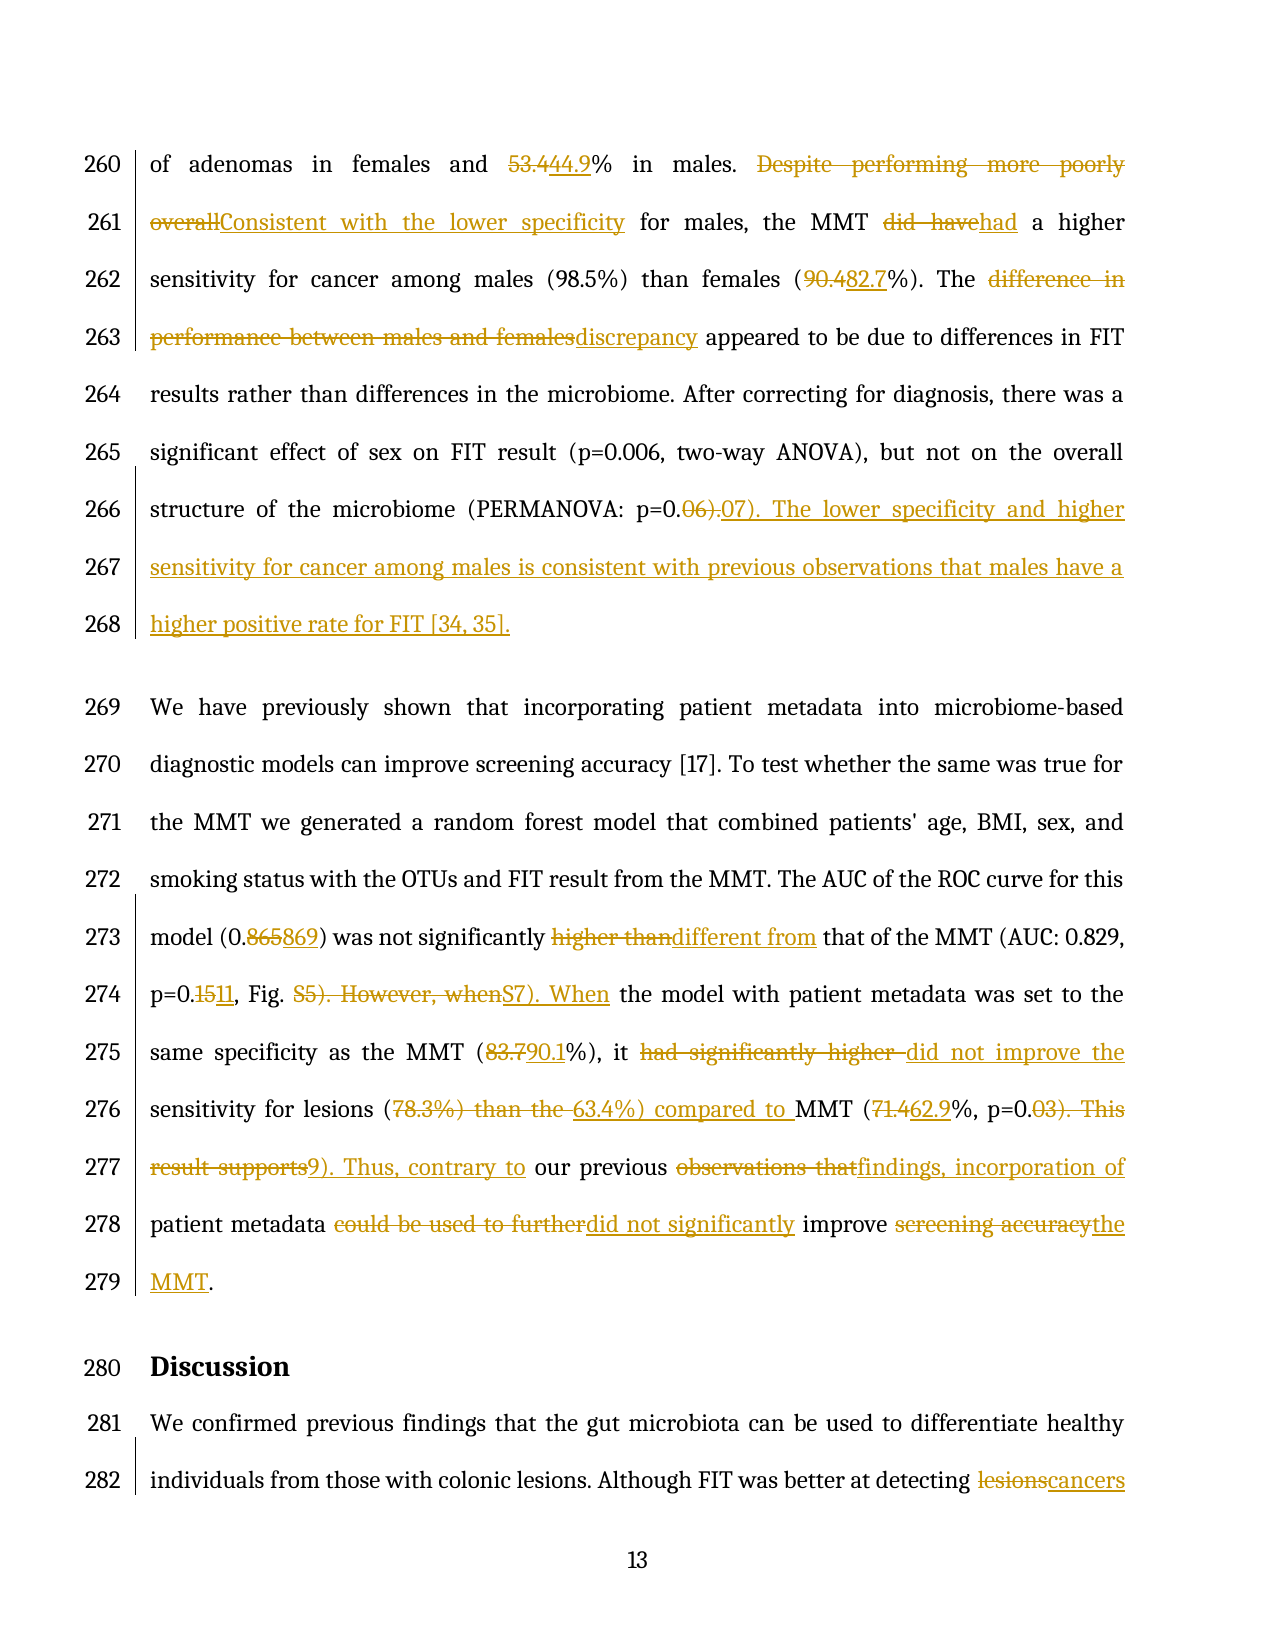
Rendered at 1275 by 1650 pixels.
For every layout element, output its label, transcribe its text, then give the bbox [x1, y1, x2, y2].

text We have previously shown that incorporating patient metadata into microbiome-based diagnostic models can improve screening accuracy [17]. To test whether the same was true for the MMT we generated a random forest model that combined patients' age, BMI, sex, and smoking status with the OTUs and FIT result from the MMT. The AUC of the ROC curve for this model (0.) was not significantly that of the MMT (AUC: 0.829, p=0., Fig. the model with patient metadata was set to the same specificity as the MMT (%), it sensitivity for lesions (MMT (%, p=0. our previous patient metadata improve . [150, 692, 1125, 1296]
subtitle Discussion [150, 1350, 1125, 1383]
